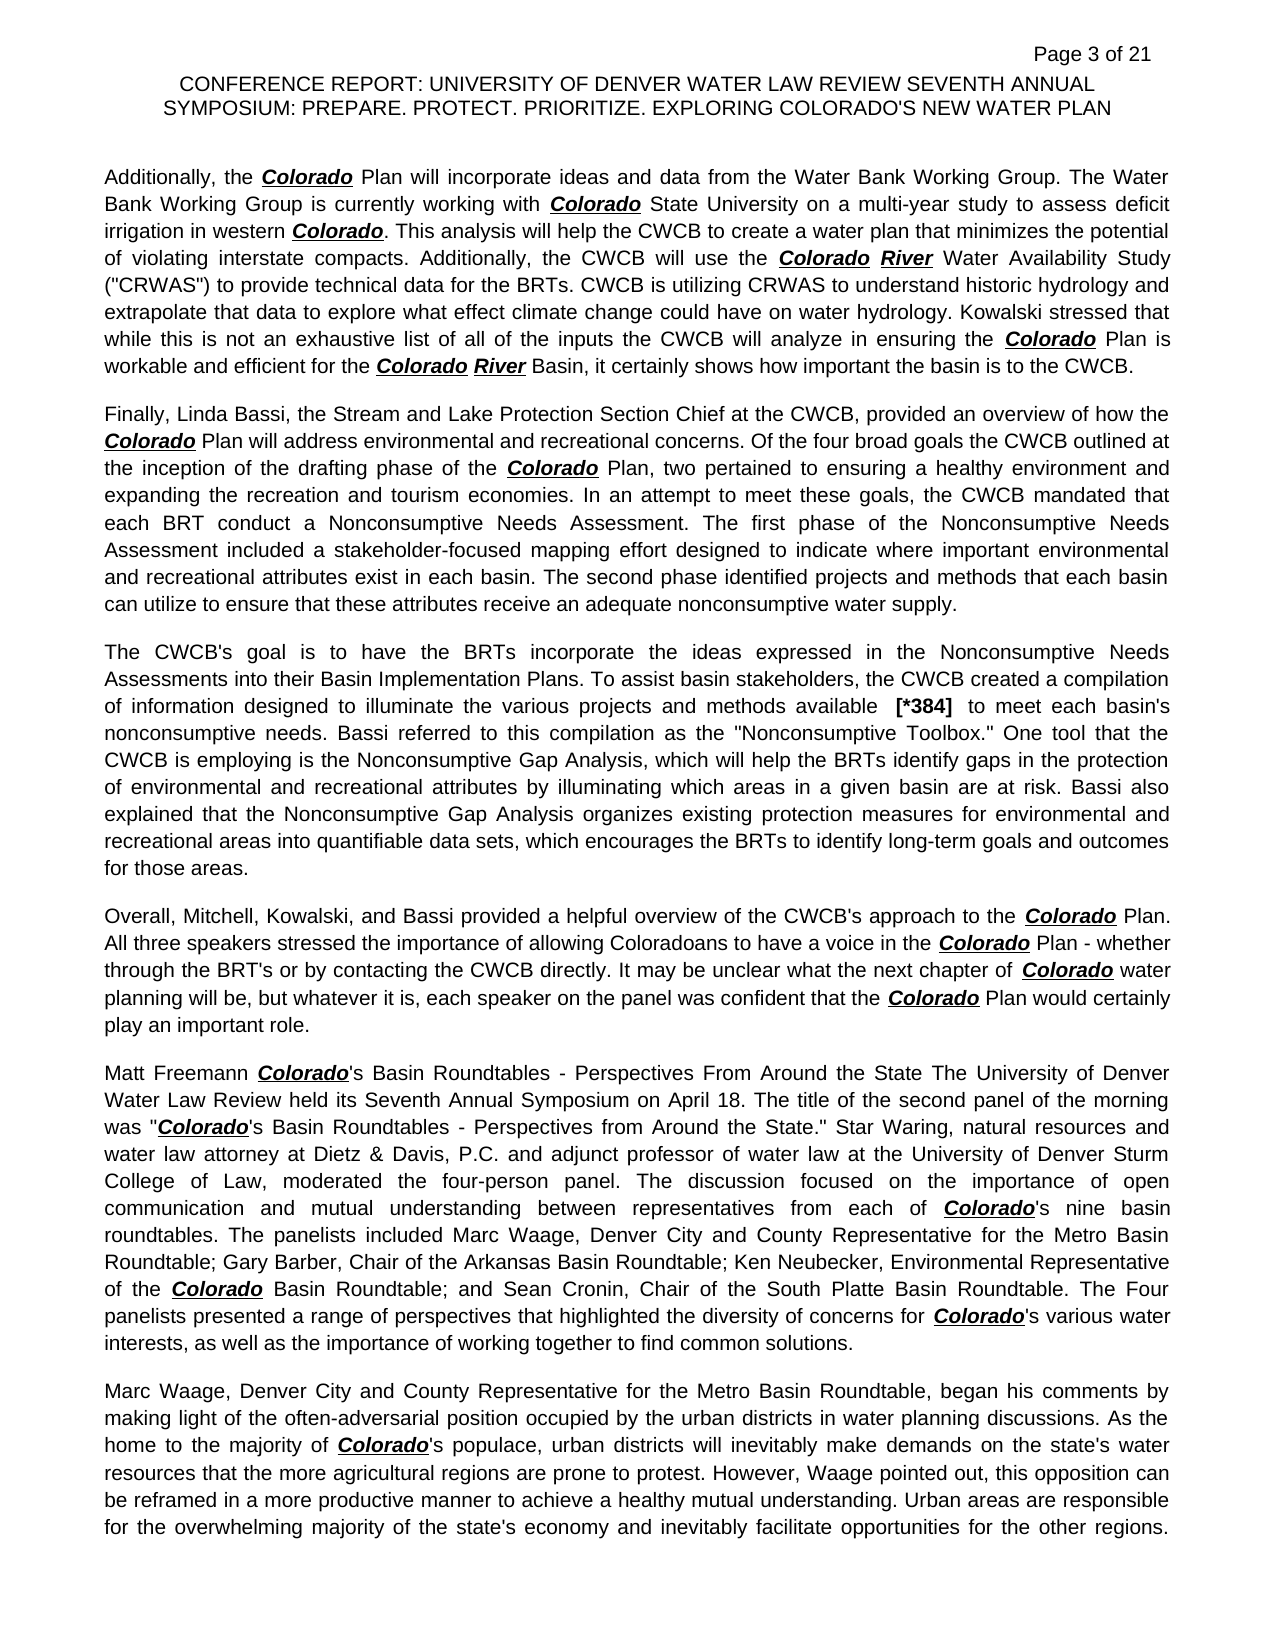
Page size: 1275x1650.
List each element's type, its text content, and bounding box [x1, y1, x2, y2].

text The CWCB's goal is to have the BRTs incorporate the ideas expressed in the Nonconsumptive Needs Assessments into their Basin Implementation Plans. To assist basin stakeholders, the CWCB created a compilation of information designed to illuminate the various projects and methods available [*384] to meet each basin's nonconsumptive needs. Bassi referred to this compilation as the "Nonconsumptive Toolbox." One tool that the CWCB is employing is the Nonconsumptive Gap Analysis, which will help the BRTs identify gaps in the protection of environmental and recreational attributes by illuminating which areas in a given basin are at risk. Bassi also explained that the Nonconsumptive Gap Analysis organizes existing protection measures for environmental and recreational areas into quantifiable data sets, which encourages the BRTs to identify long-term goals and outcomes for those areas. [104, 636, 1171, 880]
text Finally, Linda Bassi, the Stream and Lake Protection Section Chief at the CWCB, provided an overview of how the Colorado Plan will address environmental and recreational concerns. Of the four broad goals the CWCB outlined at the inception of the drafting phase of the Colorado Plan, two pertained to ensuring a healthy environment and expanding the recreation and tourism economies. In an attempt to meet these goals, the CWCB mandated that each BRT conduct a Nonconsumptive Needs Assessment. The first phase of the Nonconsumptive Needs Assessment included a stakeholder-focused mapping effort designed to indicate where important environmental and recreational attributes exist in each basin. The second phase identified projects and methods that each basin can utilize to ensure that these attributes receive an adequate nonconsumptive water supply. [104, 399, 1171, 616]
text Additionally, the Colorado Plan will incorporate ideas and data from the Water Bank Working Group. The Water Bank Working Group is currently working with Colorado State University on a multi-year study to assess deficit irrigation in western Colorado. This analysis will help the CWCB to create a water plan that minimizes the potential of violating interstate compacts. Additionally, the CWCB will use the Colorado River Water Availability Study ("CRWAS") to provide technical data for the BRTs. CWCB is utilizing CRWAS to understand historic hydrology and extrapolate that data to explore what effect climate change could have on water hydrology. Kowalski stressed that while this is not an exhaustive list of all of the inputs the CWCB will analyze in ensuring the Colorado Plan is workable and efficient for the Colorado River Basin, it certainly shows how important the basin is to the CWCB. [104, 161, 1171, 378]
text Matt Freemann Colorado's Basin Roundtables - Perspectives From Around the State The University of Denver Water Law Review held its Seventh Annual Symposium on April 18. The title of the second panel of the morning was "Colorado's Basin Roundtables - Perspectives from Around the State." Star Waring, natural resources and water law attorney at Dietz & Davis, P.C. and adjunct professor of water law at the University of Denver Sturm College of Law, moderated the four-person panel. The discussion focused on the importance of open communication and mutual understanding between representatives from each of Colorado's nine basin roundtables. The panelists included Marc Waage, Denver City and County Representative for the Metro Basin Roundtable; Gary Barber, Chair of the Arkansas Basin Roundtable; Ken Neubecker, Environmental Representative of the Colorado Basin Roundtable; and Sean Cronin, Chair of the South Platte Basin Roundtable. The Four panelists presented a range of perspectives that highlighted the diversity of concerns for Colorado's various water interests, as well as the importance of working together to find common solutions. [104, 1057, 1171, 1355]
text Overall, Mitchell, Kowalski, and Bassi provided a helpful overview of the CWCB's approach to the Colorado Plan. All three speakers stressed the importance of allowing Coloradoans to have a voice in the Colorado Plan - whether through the BRT's or by contacting the CWCB directly. It may be unclear what the next chapter of Colorado water planning will be, but whatever it is, each speaker on the panel was confident that the Colorado Plan would certainly play an important role. [104, 901, 1171, 1036]
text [104, 1376, 1171, 1538]
